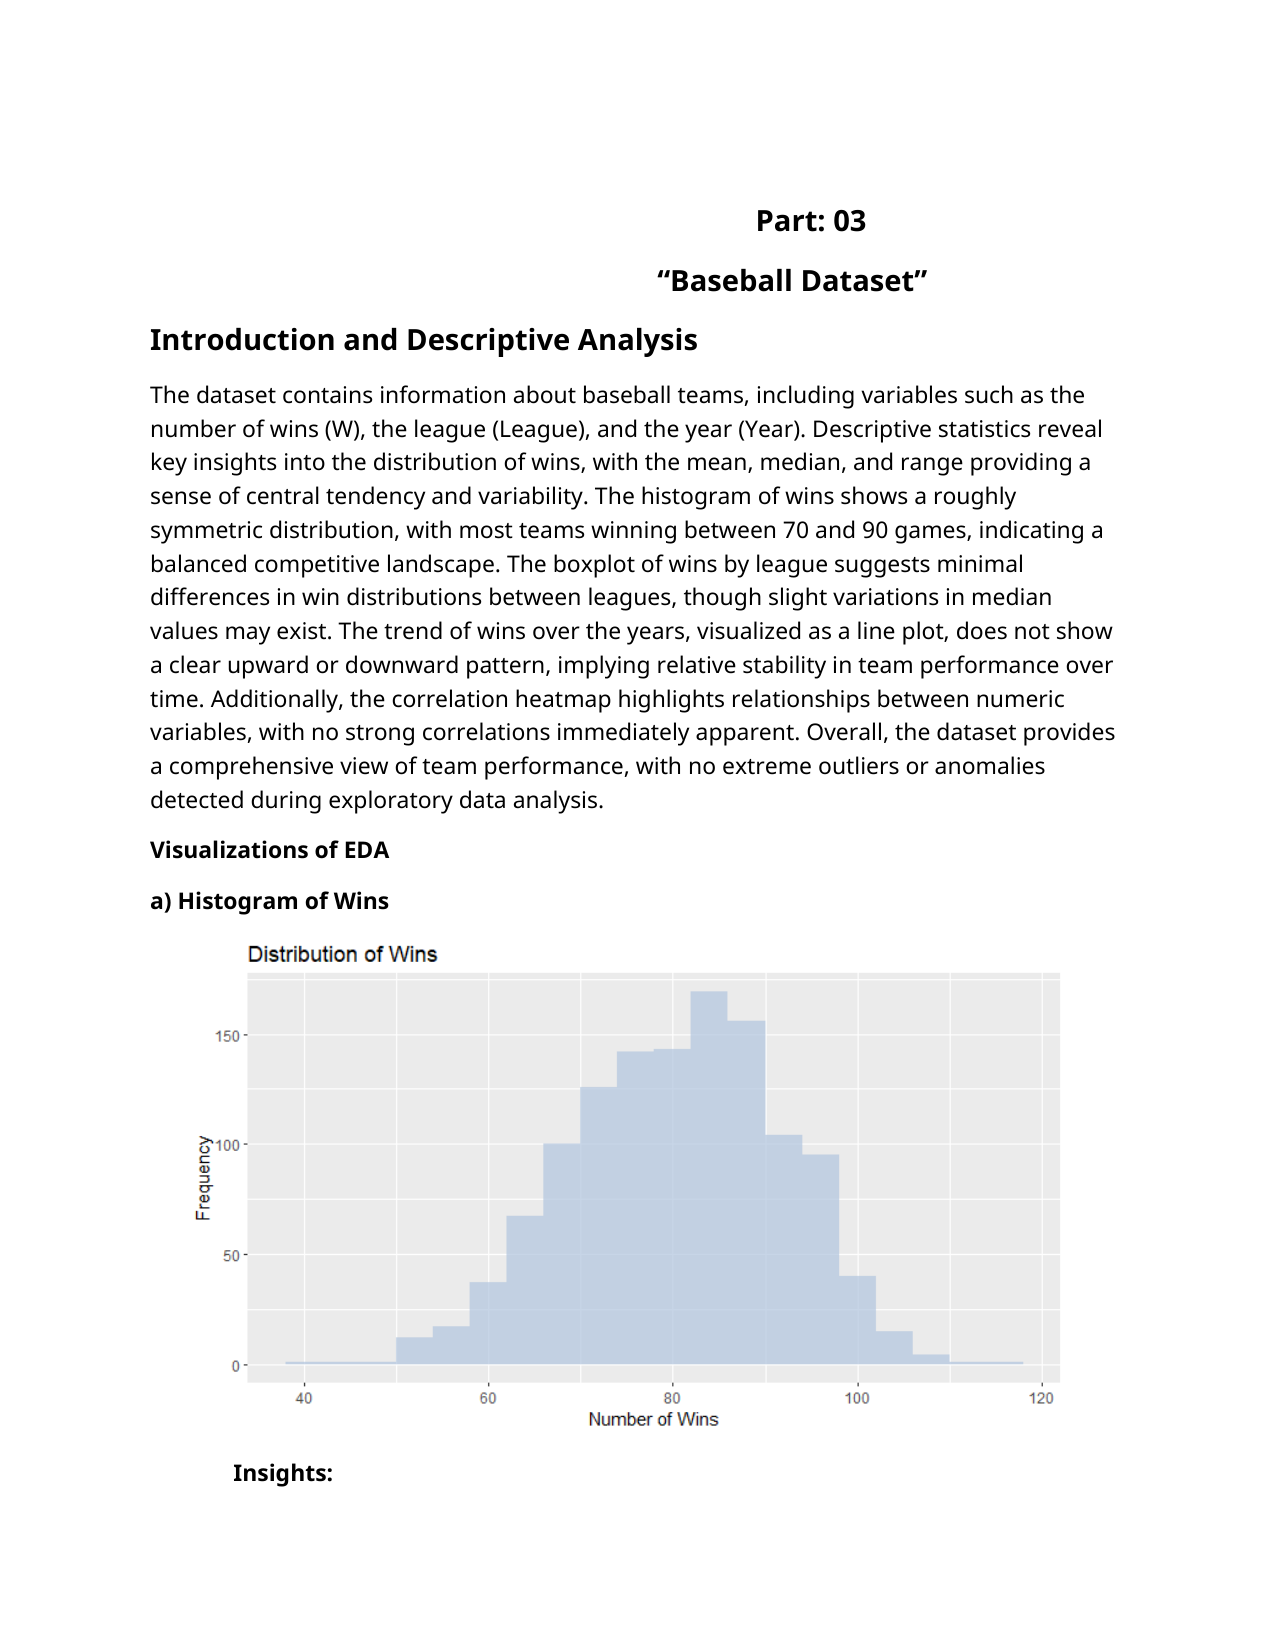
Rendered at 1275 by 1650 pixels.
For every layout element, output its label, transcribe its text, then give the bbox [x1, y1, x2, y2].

text The dataset contains information about baseball teams, including variables such as the number of wins (W), the league (League), and the year (Year). Descriptive statistics reveal key insights into the distribution of wins, with the mean, median, and range providing a sense of central tendency and variability. The histogram of wins shows a roughly symmetric distribution, with most teams winning between 70 and 90 games, indicating a balanced competitive landscape. The boxplot of wins by league suggests minimal differences in win distributions between leagues, though slight variations in median values may exist. The trend of wins over the years, visualized as a line plot, does not show a clear upward or downward pattern, implying relative stability in team performance over time. Additionally, the correlation heatmap highlights relationships between numeric variables, with no strong correlations immediately apparent. Overall, the dataset provides a comprehensive view of team performance, with no extreme outliers or anomalies detected during exploratory data analysis. [150, 379, 1125, 815]
text Part: 03 [150, 200, 1125, 240]
picture [185, 935, 1070, 1438]
text “Baseball Dataset” [150, 260, 1125, 299]
text Insights: [150, 1457, 1125, 1488]
text Introduction and Descriptive Analysis [150, 319, 1125, 359]
text Visualizations of EDA [150, 834, 1125, 866]
text a) Histogram of Wins [150, 885, 1125, 916]
